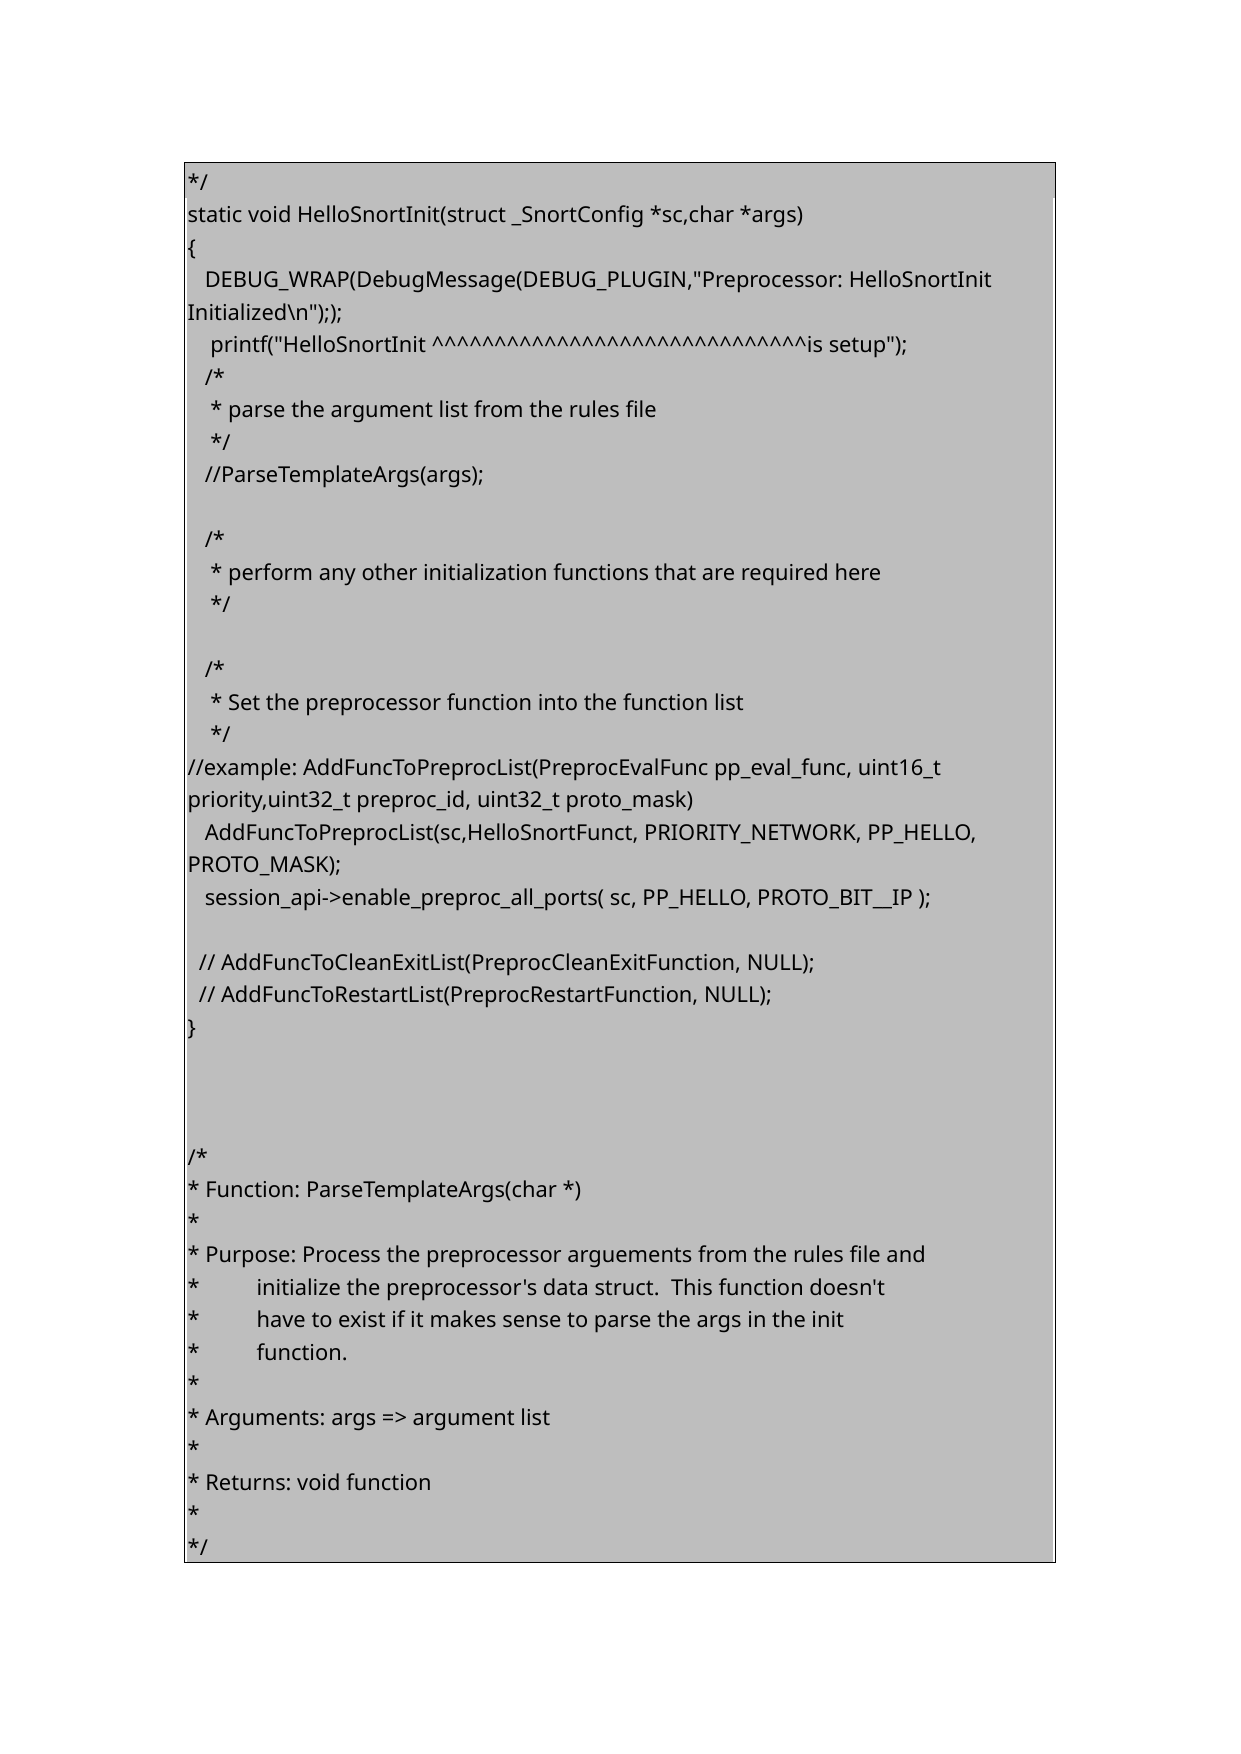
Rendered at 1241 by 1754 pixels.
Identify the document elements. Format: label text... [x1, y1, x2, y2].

text * function. [187, 1335, 1053, 1368]
text printf("HelloSnortInit ^^^^^^^^^^^^^^^^^^^^^^^^^^^^^^is setup"); [187, 328, 1053, 360]
text */ [187, 425, 1053, 458]
text */ [187, 1530, 1053, 1562]
text * Function: ParseTemplateArgs(char *) [187, 1173, 1053, 1205]
text DEBUG_WRAP(DebugMessage(DEBUG_PLUGIN,"Preprocessor: HelloSnortInit Initialized\n");); [187, 263, 1053, 328]
text * Purpose: Process the preprocessor arguements from the rules file and [187, 1238, 1053, 1270]
text session_api->enable_preproc_all_ports( sc, PP_HELLO, PROTO_BIT__IP ); [187, 880, 1053, 913]
text */ [187, 718, 1053, 750]
text } [187, 1010, 1053, 1043]
text /* [187, 653, 1053, 685]
text * perform any other initialization functions that are required here [187, 555, 1053, 588]
text * [187, 1368, 1053, 1400]
text { [187, 230, 1053, 263]
text * parse the argument list from the rules file [187, 393, 1053, 425]
text */ [187, 588, 1053, 620]
text * Arguments: args => argument list [187, 1400, 1053, 1433]
text * [187, 1498, 1053, 1530]
text /* [187, 1140, 1053, 1173]
text * Set the preprocessor function into the function list [187, 685, 1053, 718]
text */ [185, 163, 1055, 198]
text * [187, 1205, 1053, 1238]
text //ParseTemplateArgs(args); [187, 458, 1053, 490]
text AddFuncToPreprocList(sc,HelloSnortFunct, PRIORITY_NETWORK, PP_HELLO, PROTO_MASK); [187, 815, 1053, 880]
text static void HelloSnortInit(struct _SnortConfig *sc,char *args) [187, 198, 1053, 230]
text * have to exist if it makes sense to parse the args in the init [187, 1303, 1053, 1335]
text * initialize the preprocessor's data struct. This function doesn't [187, 1270, 1053, 1303]
text // AddFuncToCleanExitList(PreprocCleanExitFunction, NULL); [187, 945, 1053, 978]
text // AddFuncToRestartList(PreprocRestartFunction, NULL); [187, 978, 1053, 1010]
text /* [187, 360, 1053, 393]
text * [187, 1433, 1053, 1465]
text /* [187, 523, 1053, 555]
text //example: AddFuncToPreprocList(PreprocEvalFunc pp_eval_func, uint16_t priority,uint32_t preproc_id, uint32_t proto_mask) [187, 750, 1053, 815]
text * Returns: void function [187, 1465, 1053, 1498]
